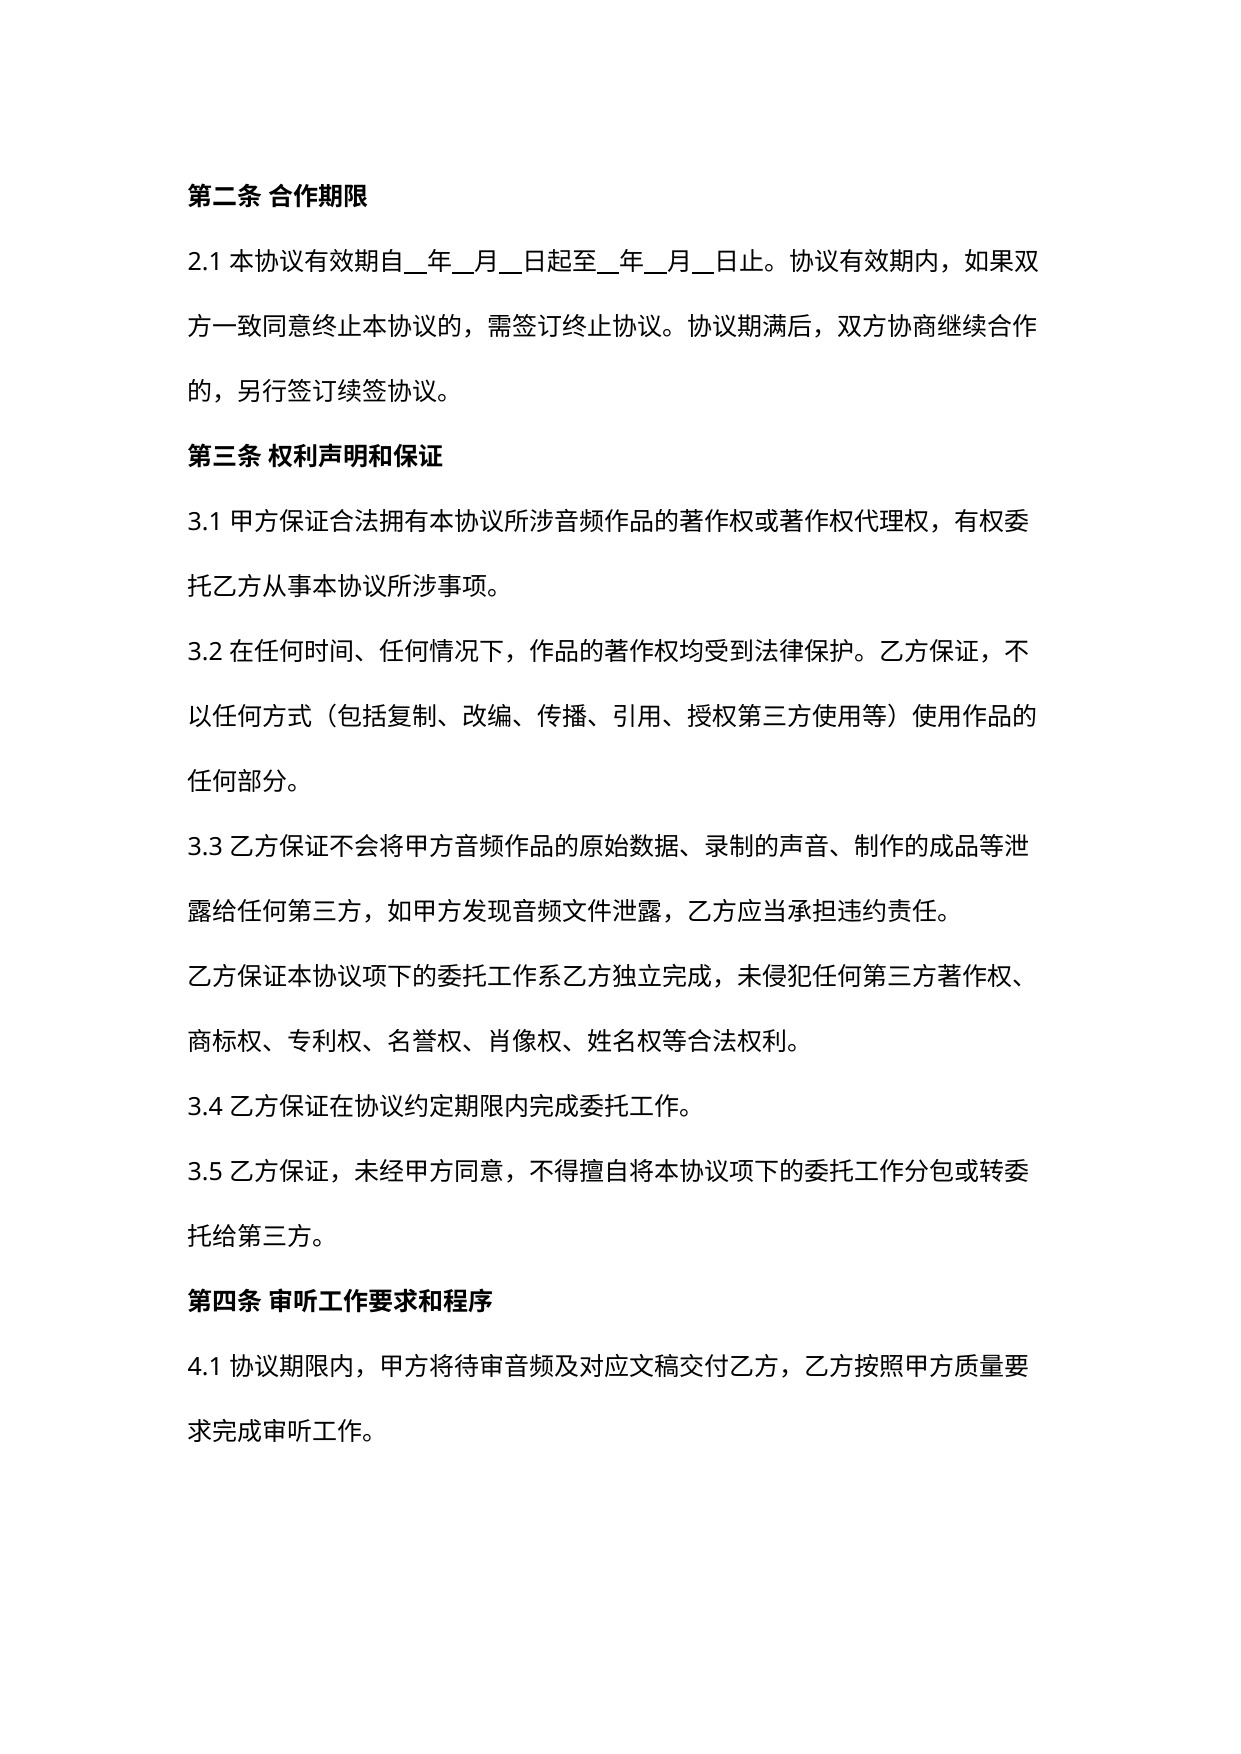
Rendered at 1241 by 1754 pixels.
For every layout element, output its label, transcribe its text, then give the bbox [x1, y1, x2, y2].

text 4.1 协议期限内，甲方将待审音频及对应文稿交付乙方，乙方按照甲方质量要求完成审听工作。 [187, 1332, 1053, 1462]
text 2.1 本协议有效期自 年 月 日起至 年 月 日止。协议有效期内，如果双方一致同意终止本协议的，需签订终止协议。协议期满后，双方协商继续合作的，另行签订续签协议。 [187, 227, 1053, 422]
subtitle 第三条 权利声明和保证 [187, 422, 1053, 487]
subtitle 第二条 合作期限 [187, 162, 1053, 227]
text 3.4 乙方保证在协议约定期限内完成委托工作。 [187, 1072, 1053, 1137]
text 3.3 乙方保证不会将甲方音频作品的原始数据、录制的声音、制作的成品等泄露给任何第三方，如甲方发现音频文件泄露，乙方应当承担违约责任。 [187, 812, 1053, 942]
text 3.1 甲方保证合法拥有本协议所涉音频作品的著作权或著作权代理权，有权委托乙方从事本协议所涉事项。 [187, 487, 1053, 617]
subtitle 第四条 审听工作要求和程序 [187, 1267, 1053, 1332]
text 乙方保证本协议项下的委托工作系乙方独立完成，未侵犯任何第三方著作权、商标权、专利权、名誉权、肖像权、姓名权等合法权利。 [187, 942, 1053, 1072]
text 3.2 在任何时间、任何情况下，作品的著作权均受到法律保护。乙方保证，不以任何方式（包括复制、改编、传播、引用、授权第三方使用等）使用作品的任何部分。 [187, 617, 1053, 812]
text 3.5 乙方保证，未经甲方同意，不得擅自将本协议项下的委托工作分包或转委托给第三方。 [187, 1137, 1053, 1267]
